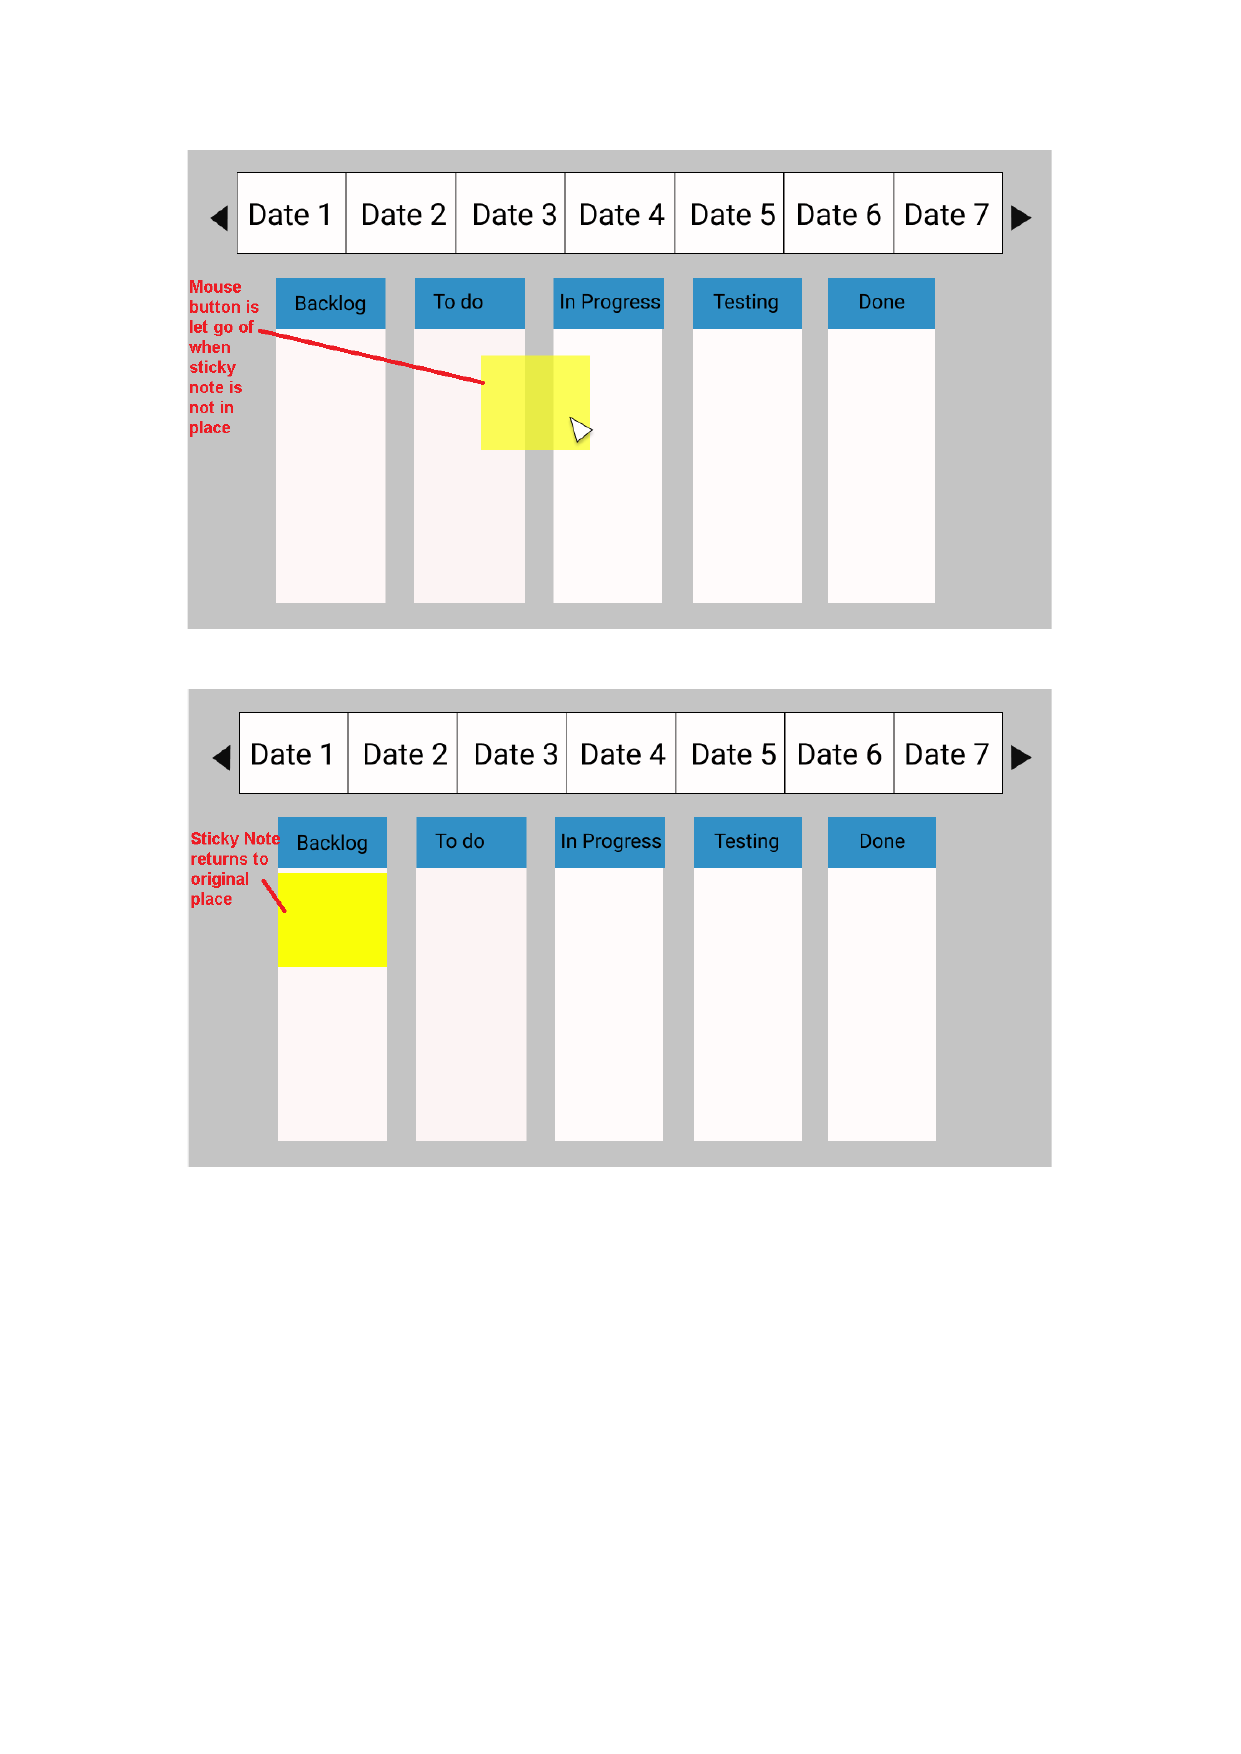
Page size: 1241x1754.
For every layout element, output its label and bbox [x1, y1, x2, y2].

picture [187, 689, 1052, 1167]
picture [187, 150, 1052, 629]
